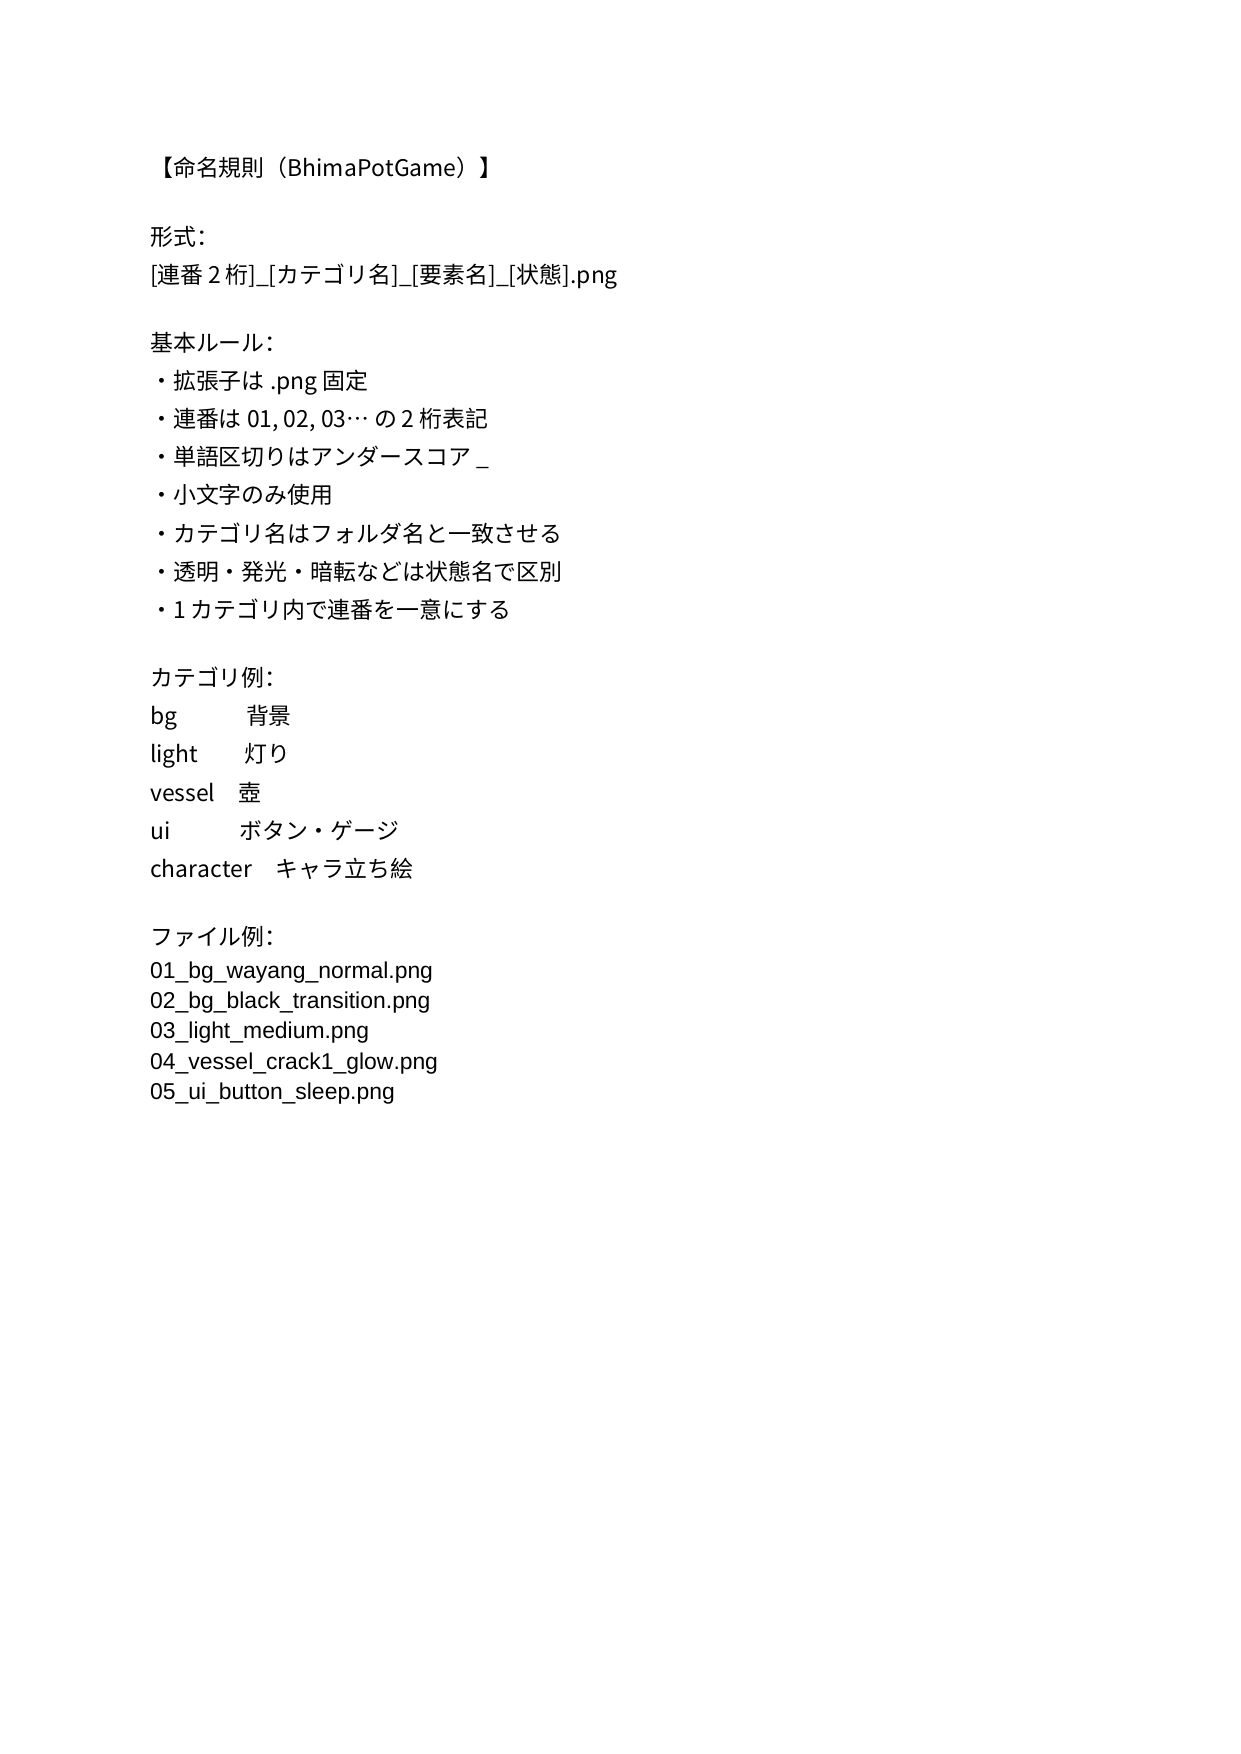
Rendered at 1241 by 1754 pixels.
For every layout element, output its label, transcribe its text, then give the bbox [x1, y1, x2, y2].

text カテゴリ例： [150, 660, 1090, 693]
text ・拡張子は .png 固定 [150, 363, 1090, 396]
text 05_ui_button_sleep.png [150, 1078, 1090, 1104]
text 03_light_medium.png [150, 1017, 1090, 1044]
text 【命名規則（BhimaPotGame）】 [150, 150, 1090, 183]
text 形式： [150, 218, 1090, 252]
text character キャラ立ち絵 [150, 851, 1090, 884]
text ・1カテゴリ内で連番を一意にする [150, 592, 1090, 625]
text 02_bg_black_transition.png [150, 987, 1090, 1014]
text ・カテゴリ名はフォルダ名と一致させる [150, 515, 1090, 549]
text 基本ルール： [150, 325, 1090, 358]
text ・単語区切りはアンダースコア _ [150, 439, 1090, 472]
text ファイル例： [150, 919, 1090, 952]
text ui ボタン・ゲージ [150, 812, 1090, 846]
text 04_vessel_crack1_glow.png [150, 1048, 1090, 1074]
text vessel 壺 [150, 774, 1090, 808]
text ・小文字のみ使用 [150, 477, 1090, 511]
text ・透明・発光・暗転などは状態名で区別 [150, 553, 1090, 587]
text light 灯り [150, 736, 1090, 769]
text [連番2桁]_[カテゴリ名]_[要素名]_[状態].png [150, 256, 1090, 290]
text bg 背景 [150, 698, 1090, 731]
text 01_bg_wayang_normal.png [150, 957, 1090, 983]
text ・連番は 01, 02, 03… の2桁表記 [150, 401, 1090, 434]
